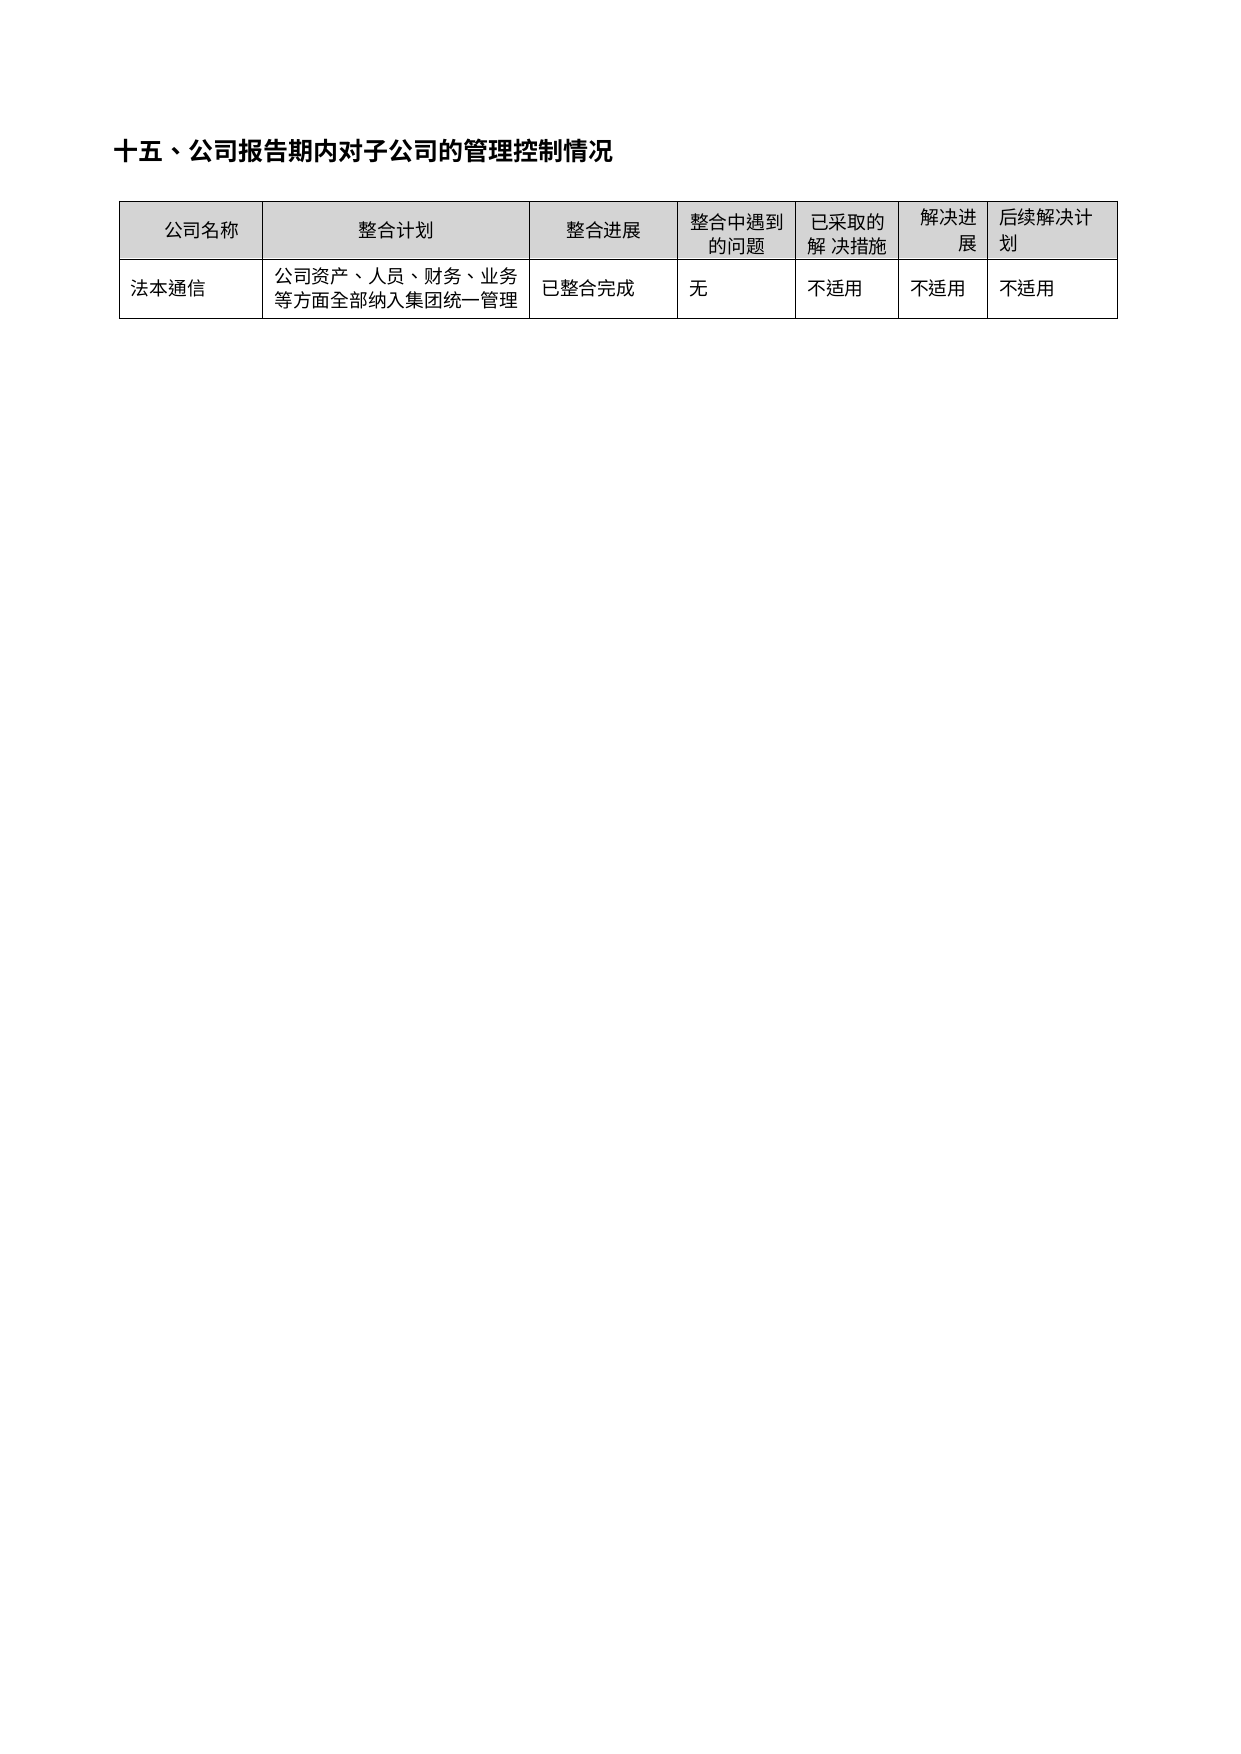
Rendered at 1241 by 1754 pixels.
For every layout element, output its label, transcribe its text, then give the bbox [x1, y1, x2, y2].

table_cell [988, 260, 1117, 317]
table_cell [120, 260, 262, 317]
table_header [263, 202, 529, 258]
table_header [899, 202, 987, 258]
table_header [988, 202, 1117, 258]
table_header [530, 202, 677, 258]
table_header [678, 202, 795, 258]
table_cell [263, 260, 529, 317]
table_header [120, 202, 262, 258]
subtitle 十五、公司报告期内对子公司的管理控制情况 [113, 133, 1123, 167]
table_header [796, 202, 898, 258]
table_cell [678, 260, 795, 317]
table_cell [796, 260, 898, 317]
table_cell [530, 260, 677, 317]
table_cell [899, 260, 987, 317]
